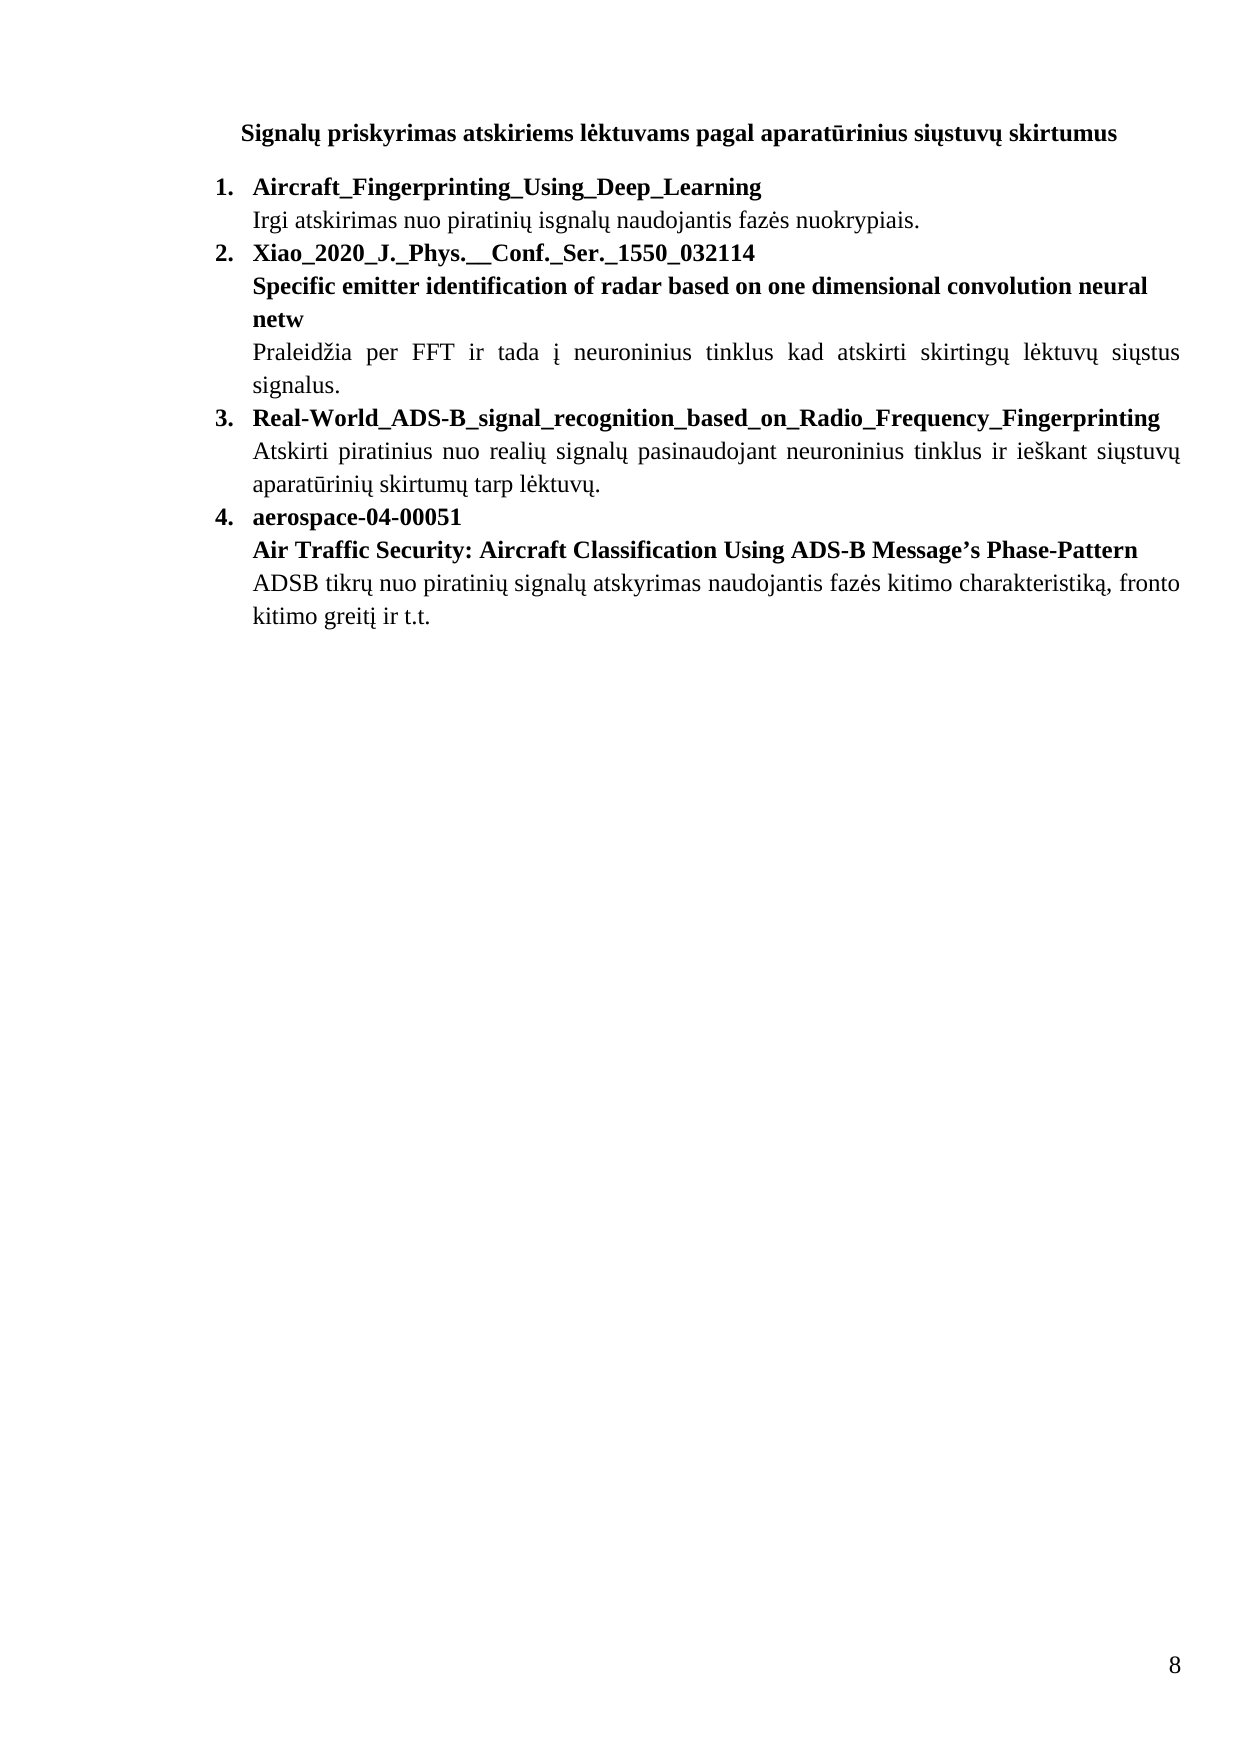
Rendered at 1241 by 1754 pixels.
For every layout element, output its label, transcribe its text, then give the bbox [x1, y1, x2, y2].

list Atskirti piratinius nuo realių signalų pasinaudojant neuroninius tinklus ir ieškant siųstuvų aparatūrinių skirtumų tarp lėktuvų. [252, 436, 1181, 498]
list Specific emitter identification of radar based on one dimensional convolution neural netw [252, 271, 1181, 333]
list Xiao_2020_J._Phys.__Conf._Ser._1550_032114 [215, 238, 1181, 267]
list Aircraft_Fingerprinting_Using_Deep_Learning [215, 172, 1181, 201]
list Irgi atskirimas nuo piratinių isgnalų naudojantis fazės nuokrypiais. [252, 205, 1181, 234]
text Signalų priskyrimas atskiriems lėktuvams pagal aparatūrinius siųstuvų skirtumus [177, 118, 1181, 147]
list Real-World_ADS-B_signal_recognition_based_on_Radio_Frequency_Fingerprinting [215, 403, 1181, 432]
list Air Traffic Security: Aircraft Classification Using ADS-B Message’s Phase-Pattern [252, 535, 1181, 564]
list aerospace-04-00051 [215, 502, 1181, 531]
list ADSB tikrų nuo piratinių signalų atskyrimas naudojantis fazės kitimo charakteristiką, fronto kitimo greitį ir t.t. [252, 568, 1181, 630]
list Praleidžia per FFT ir tada į neuroninius tinklus kad atskirti skirtingų lėktuvų siųstus signalus. [252, 337, 1181, 399]
